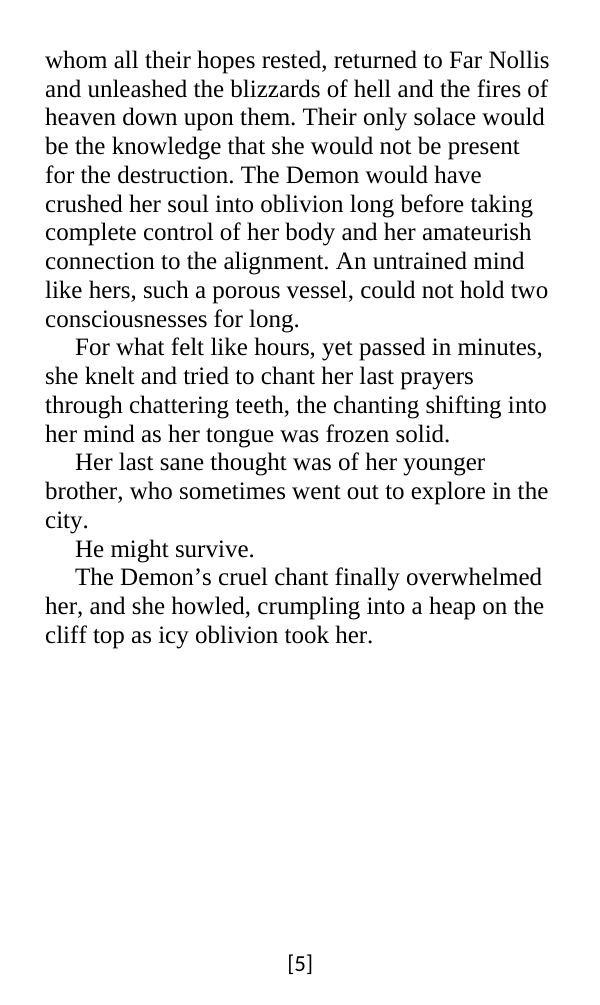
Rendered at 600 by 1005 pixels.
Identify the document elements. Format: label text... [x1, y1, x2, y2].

text Her last sane thought was of her younger brother, who sometimes went out to explore in the city. [45, 447, 555, 534]
text For what felt like hours, yet passed in minutes, she knelt and tried to chant her last prayers through chattering teeth, the chanting shifting into her mind as her tongue was frozen solid. [45, 332, 555, 447]
text The Demon’s cruel chant finally overwhelmed her, and she howled, crumpling into a heap on the cliff top as icy oblivion took her. [45, 562, 555, 649]
text He might survive. [45, 534, 555, 562]
